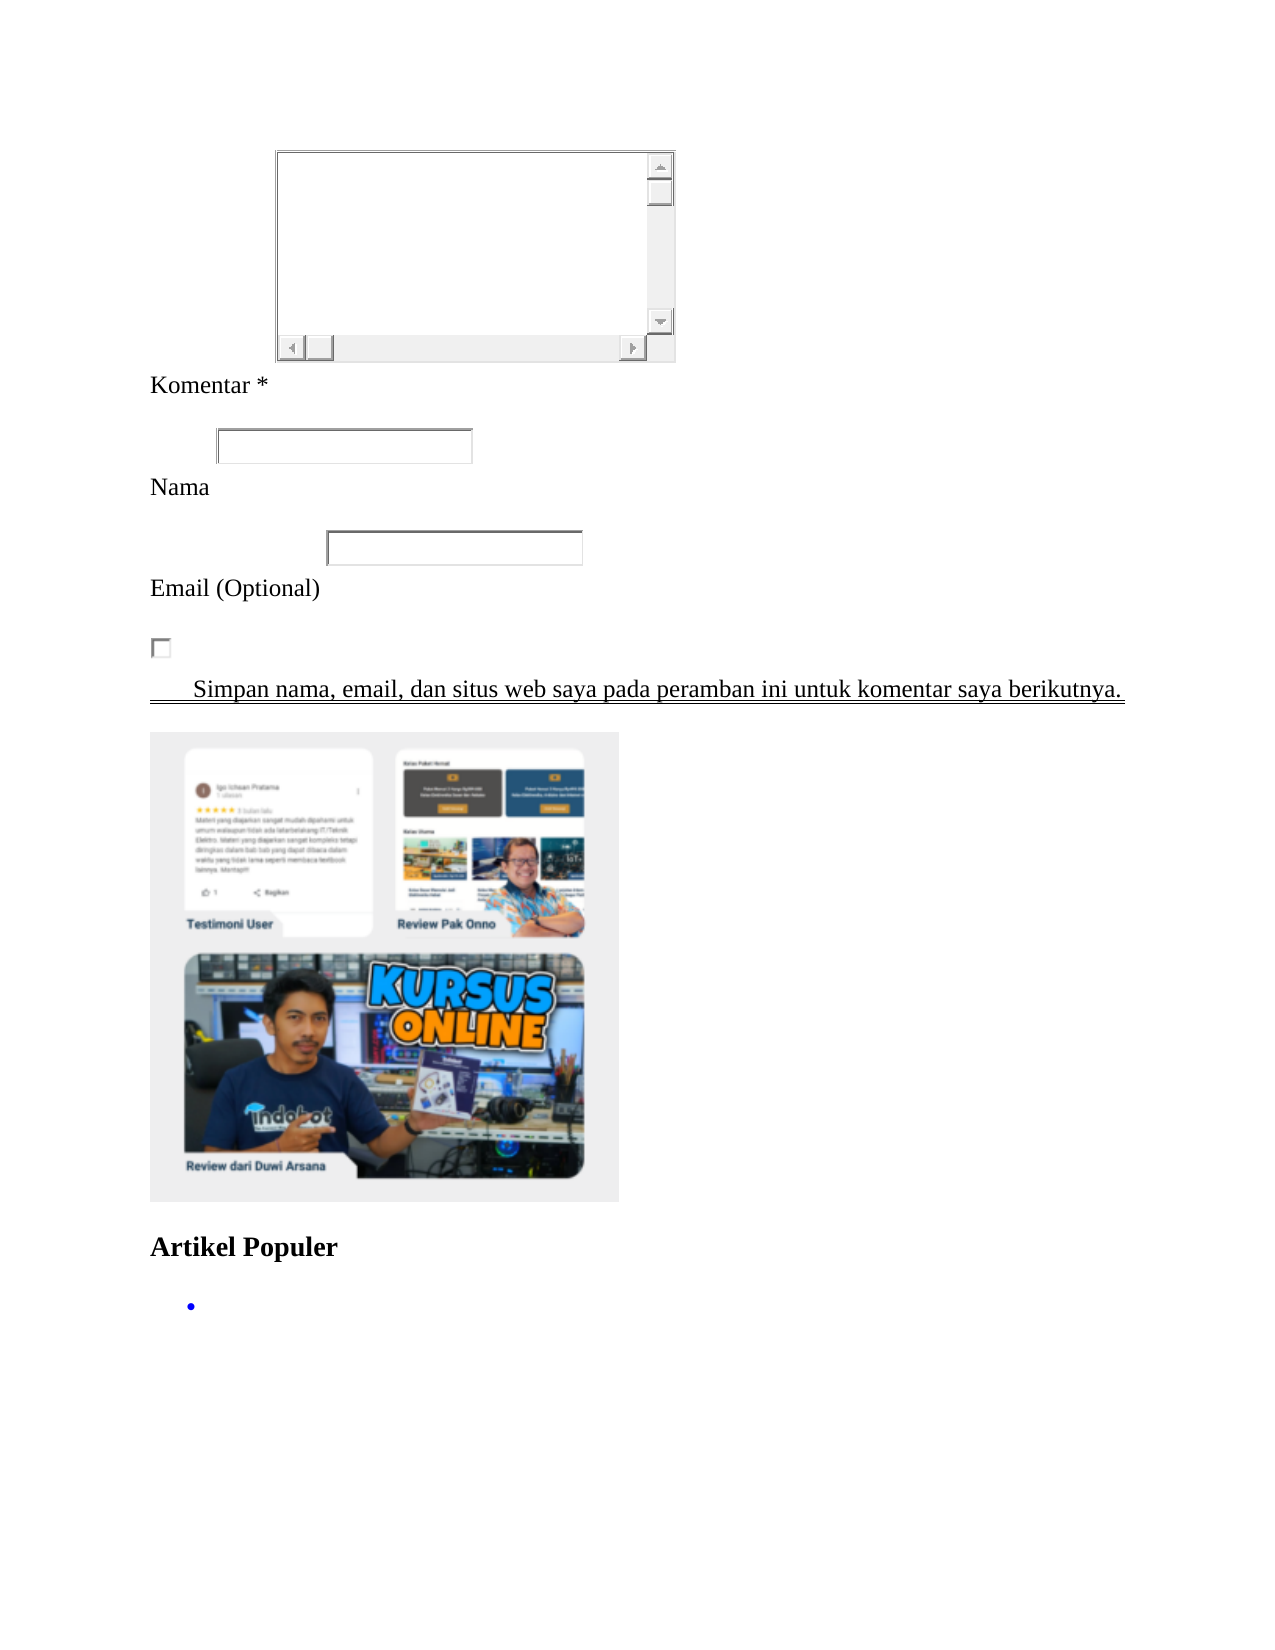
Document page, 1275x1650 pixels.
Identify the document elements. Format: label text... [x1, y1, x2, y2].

text Simpan nama, email, dan situs web saya pada peramban ini untuk komentar saya berikutnya. [150, 631, 1125, 700]
text Artikel Populer [150, 1230, 1125, 1263]
text Nama [150, 428, 1125, 501]
picture [150, 732, 619, 1202]
text Email (Optional) [150, 530, 1125, 602]
text Komentar * [150, 150, 1125, 399]
